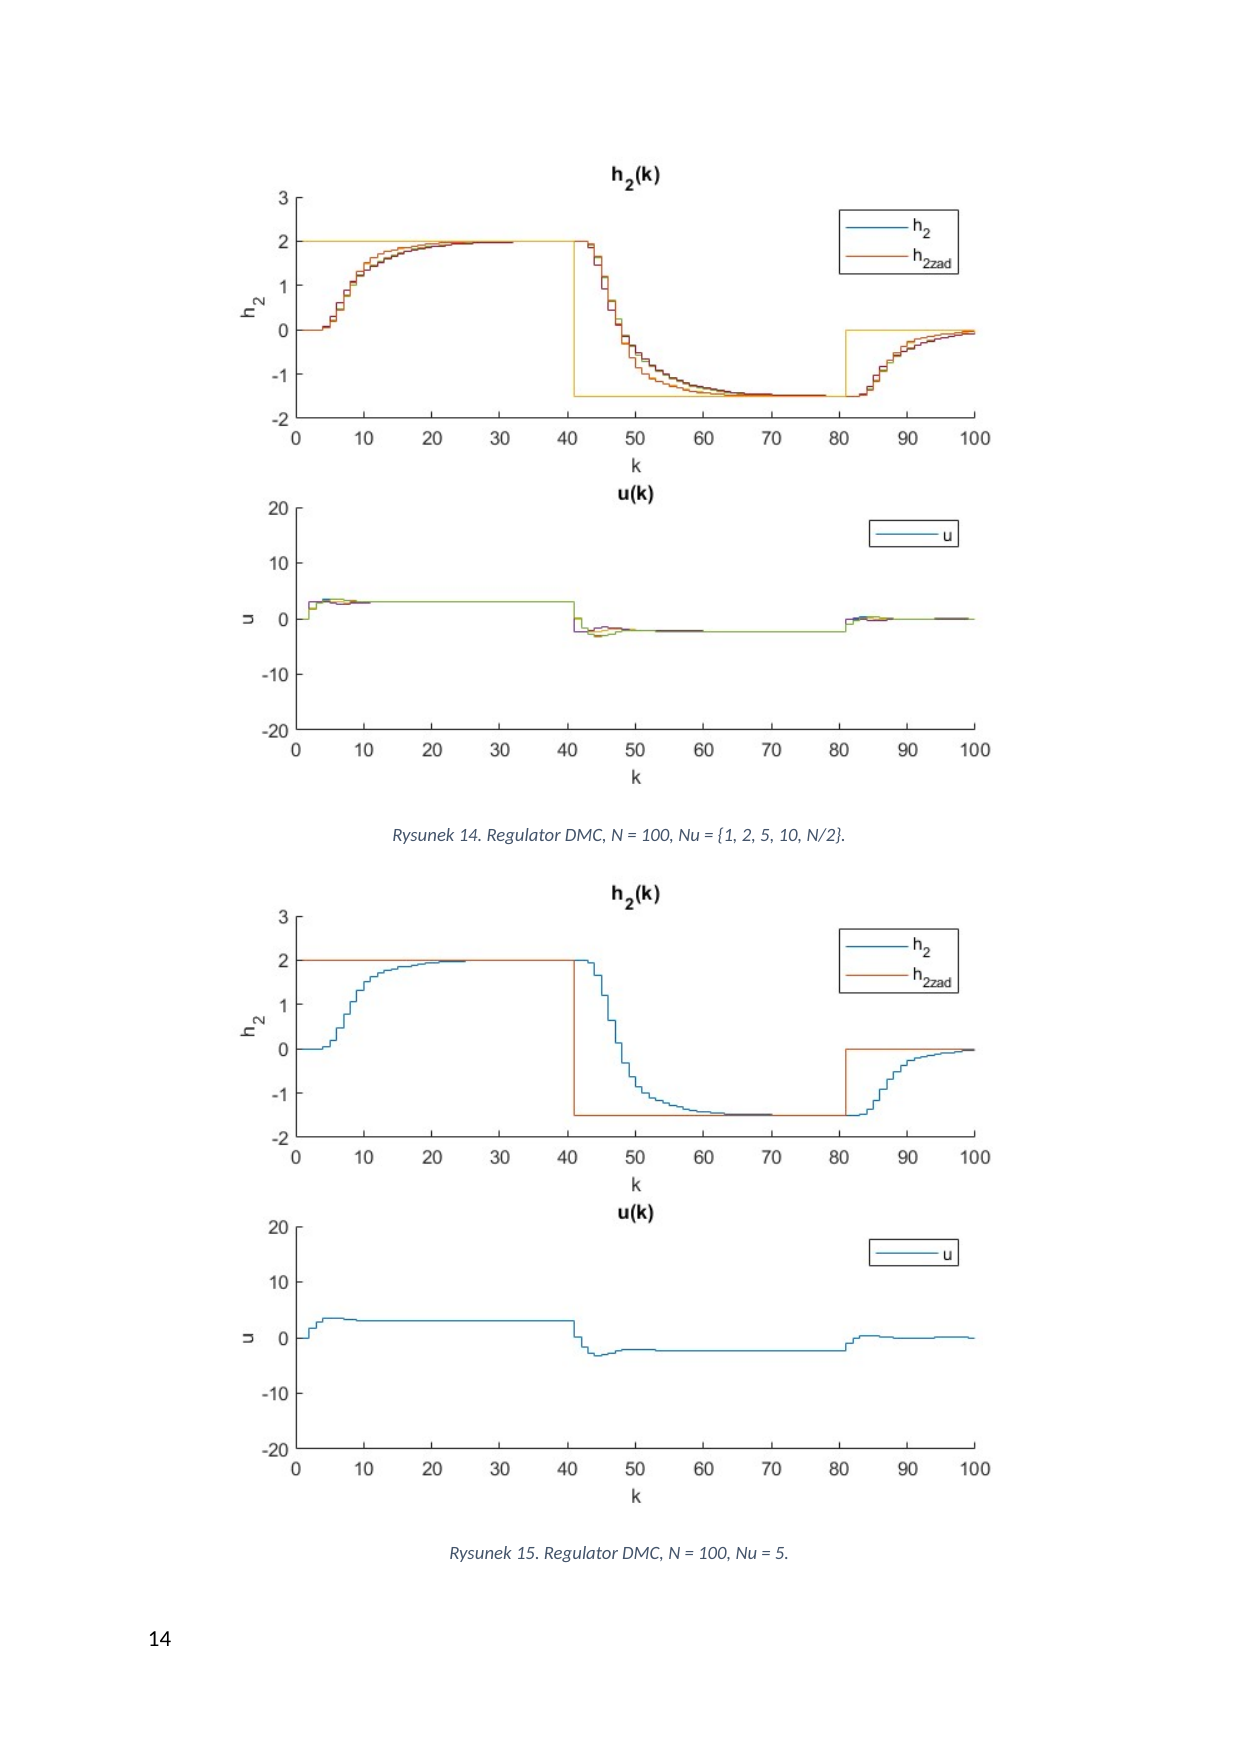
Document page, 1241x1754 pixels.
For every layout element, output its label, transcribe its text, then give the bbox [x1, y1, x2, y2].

picture [182, 866, 1058, 1523]
picture [182, 147, 1058, 804]
